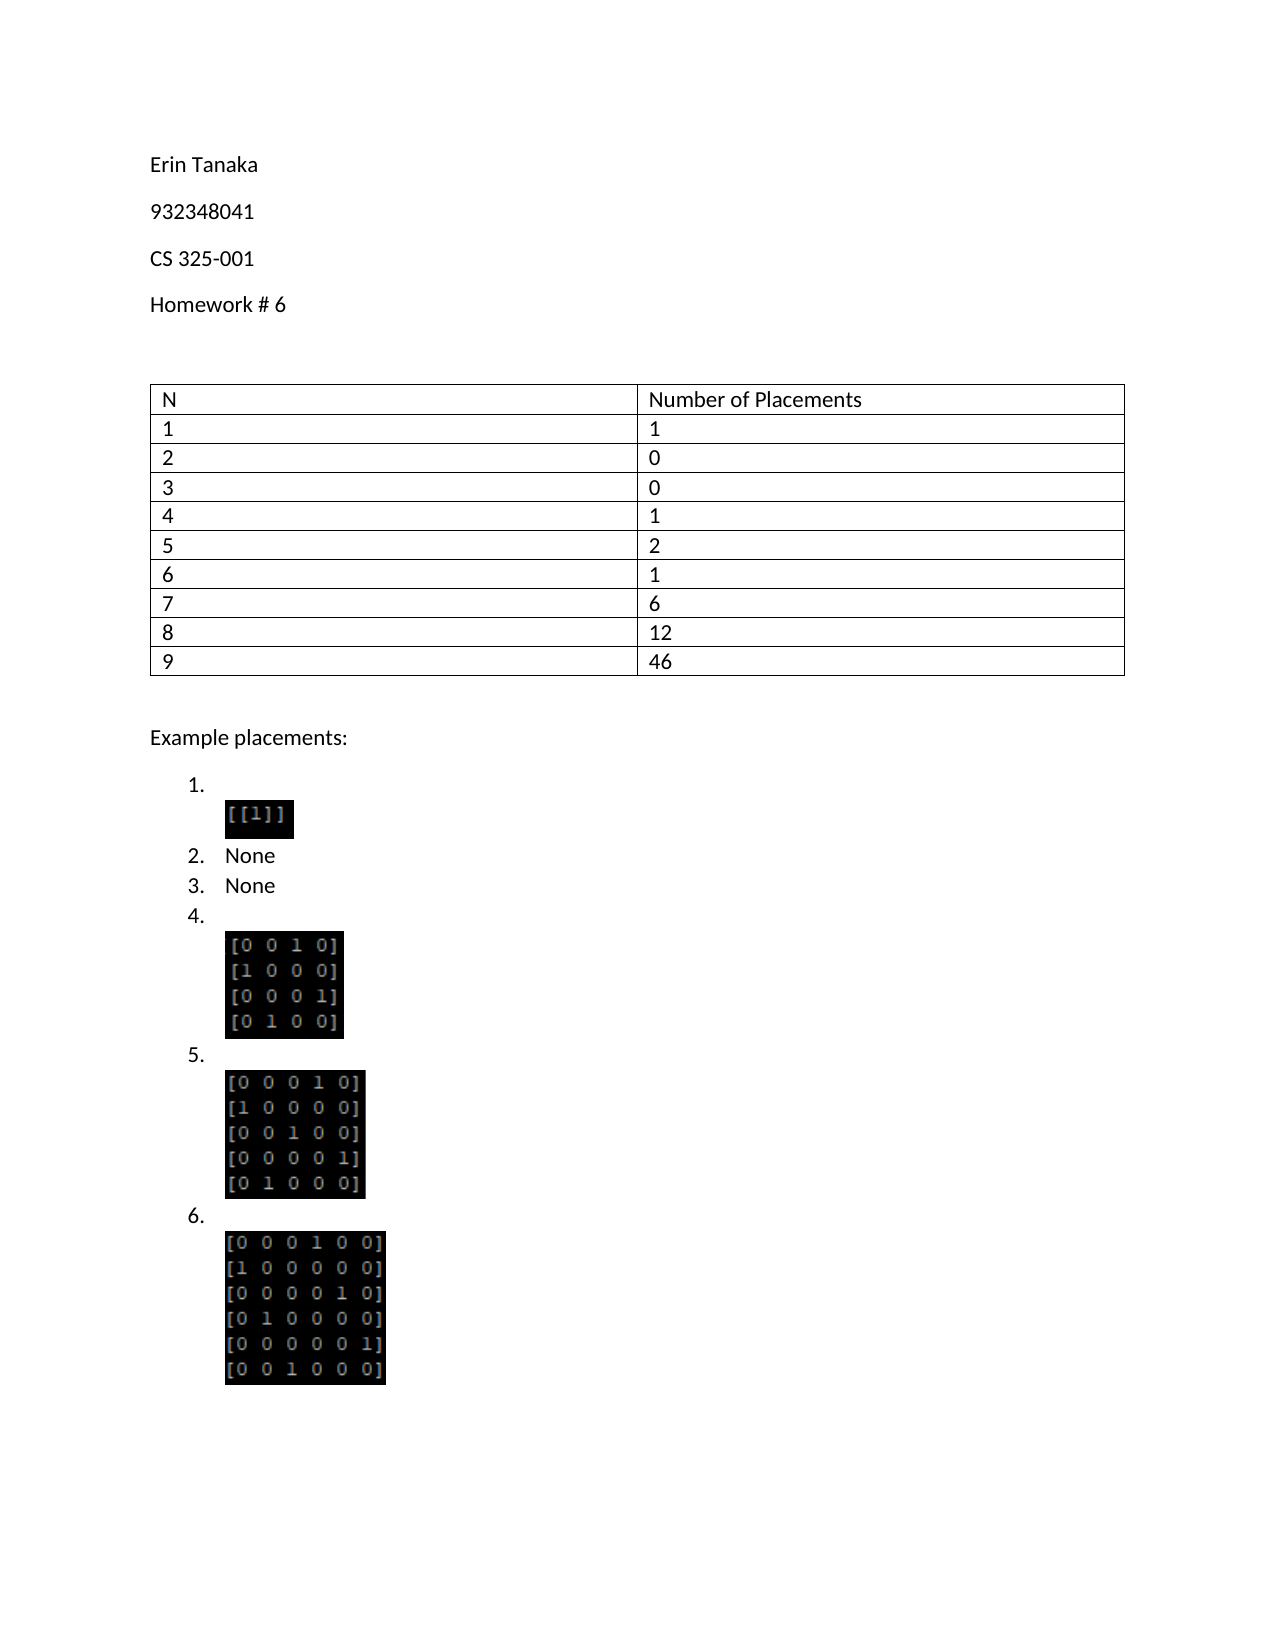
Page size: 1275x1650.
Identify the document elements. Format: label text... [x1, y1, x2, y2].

picture [225, 931, 344, 1039]
table_cell 2 [638, 531, 1124, 559]
table_cell 7 [151, 589, 637, 617]
table_cell 4 [151, 502, 637, 530]
table_cell 3 [151, 473, 637, 501]
table_cell 1 [638, 502, 1124, 530]
table_cell 9 [151, 647, 637, 675]
table_header N [151, 385, 637, 413]
table_cell 8 [151, 618, 637, 646]
list None [187, 871, 1125, 899]
picture [225, 800, 294, 839]
table_cell 2 [151, 444, 637, 472]
text Homework # 6 [150, 291, 1125, 319]
list None [187, 841, 1125, 869]
text Erin Tanaka [150, 150, 1125, 178]
text CS 325-001 [150, 244, 1125, 272]
table_cell 1 [638, 560, 1124, 588]
picture [225, 1070, 366, 1199]
table_cell 46 [638, 647, 1124, 675]
table_cell 6 [151, 560, 637, 588]
text 932348041 [150, 197, 1125, 225]
table_cell 12 [638, 618, 1124, 646]
table_cell 0 [638, 473, 1124, 501]
table_cell 5 [151, 531, 637, 559]
picture [225, 1231, 386, 1385]
table_cell 1 [638, 415, 1124, 442]
table_cell 0 [638, 444, 1124, 472]
table_cell 6 [638, 589, 1124, 617]
text Example placements: [150, 723, 1125, 751]
table_cell 1 [151, 415, 637, 442]
table_header Number of Placements [638, 385, 1124, 413]
